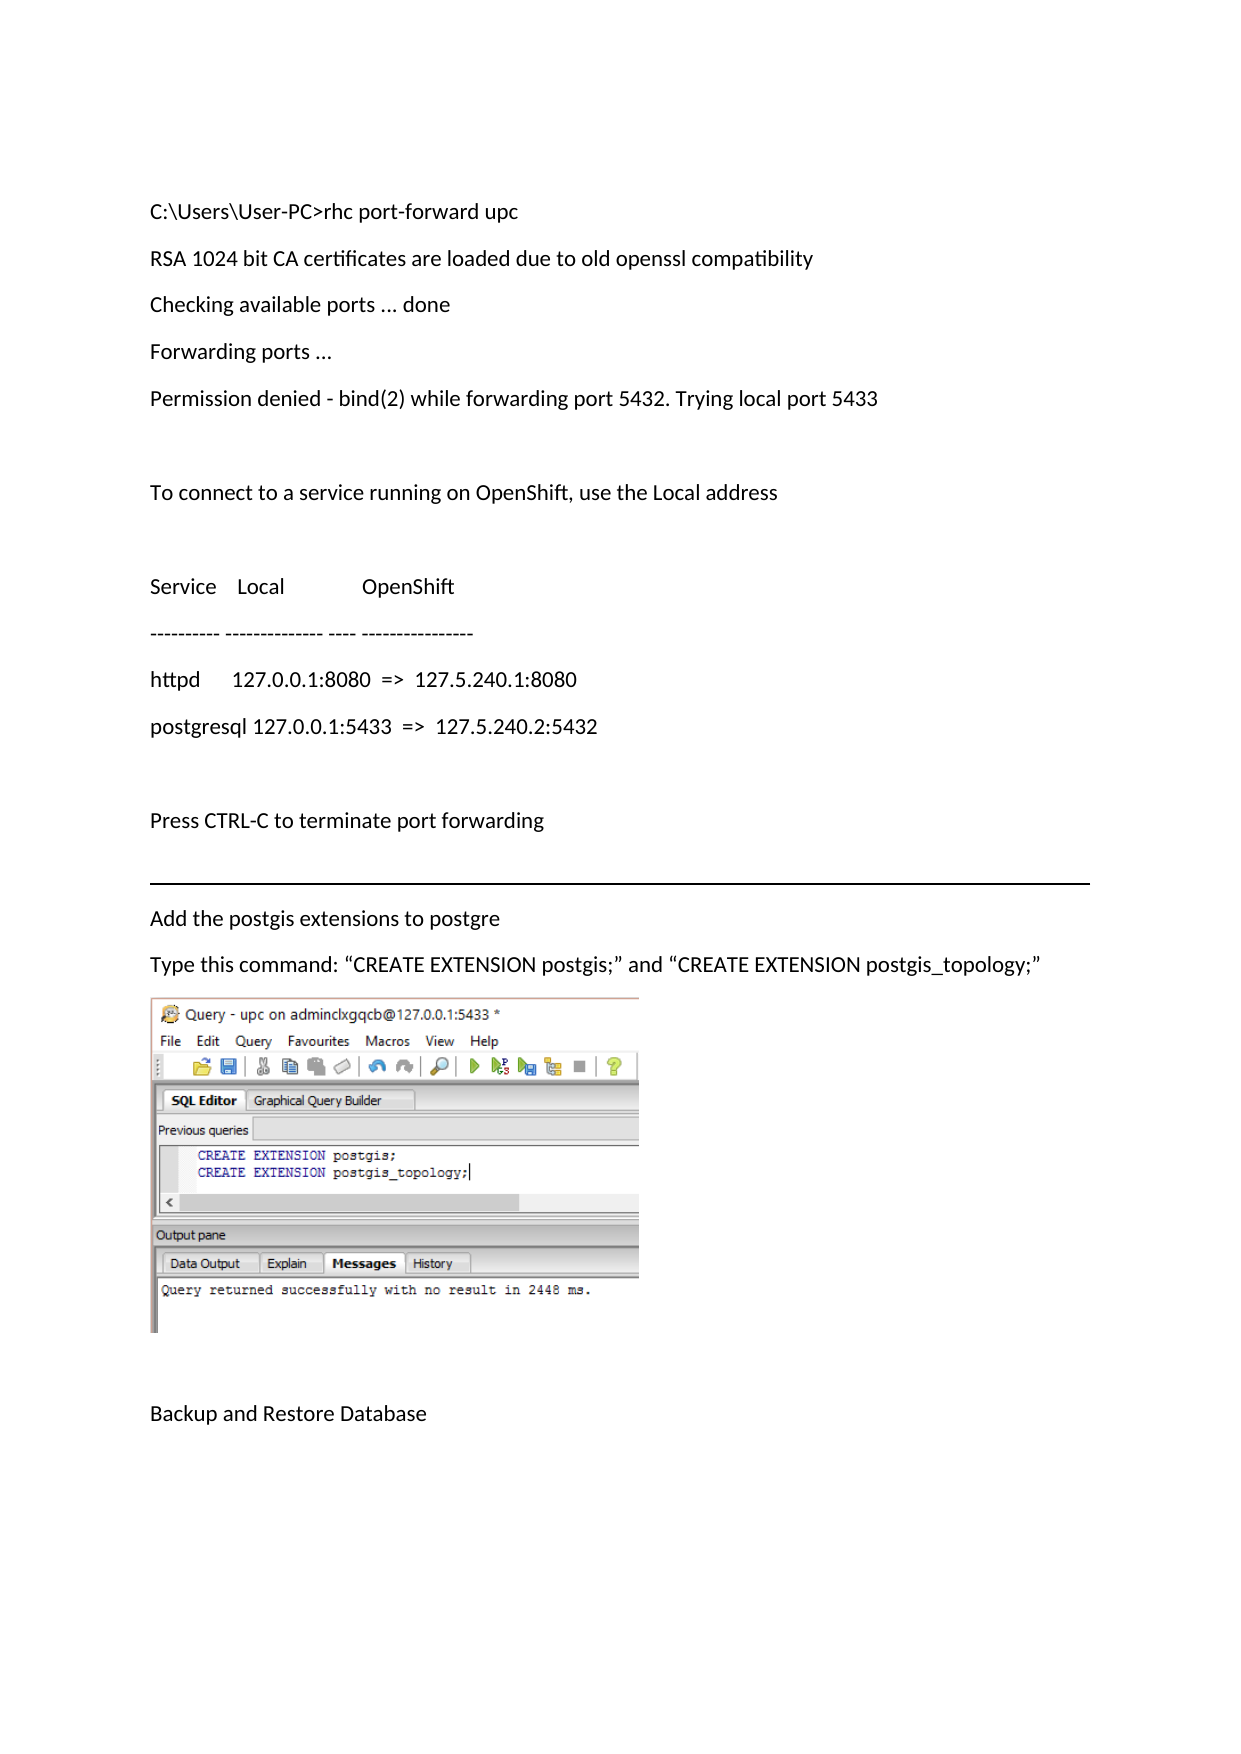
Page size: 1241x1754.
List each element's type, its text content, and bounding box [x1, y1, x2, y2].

picture [150, 997, 639, 1333]
text ---------- -------------- ---- ---------------- [150, 619, 1090, 647]
text RSA 1024 bit CA certificates are loaded due to old openssl compatibility [150, 244, 1090, 272]
text Forwarding ports ... [150, 337, 1090, 366]
text Service Local OpenShift [150, 572, 1090, 600]
text Type this command: “CREATE EXTENSION postgis;” and “CREATE EXTENSION postgis_topology;” [150, 951, 1090, 978]
text Checking available ports ... done [150, 291, 1090, 319]
text Backup and Restore Database [150, 1399, 1090, 1427]
text To connect to a service running on OpenShift, use the Local address [150, 478, 1090, 506]
text postgresql 127.0.0.1:5433 => 127.5.240.2:5432 [150, 712, 1090, 741]
text Permission denied - bind(2) while forwarding port 5432. Trying local port 5433 [150, 384, 1090, 412]
text httpd 127.0.0.1:8080 => 127.5.240.1:8080 [150, 666, 1090, 694]
text Press CTRL-C to terminate port forwarding [150, 806, 1090, 834]
text Add the postgis extensions to postgre [150, 904, 1090, 932]
text C:\Users\User-PC>rhc port-forward upc [150, 197, 1090, 225]
